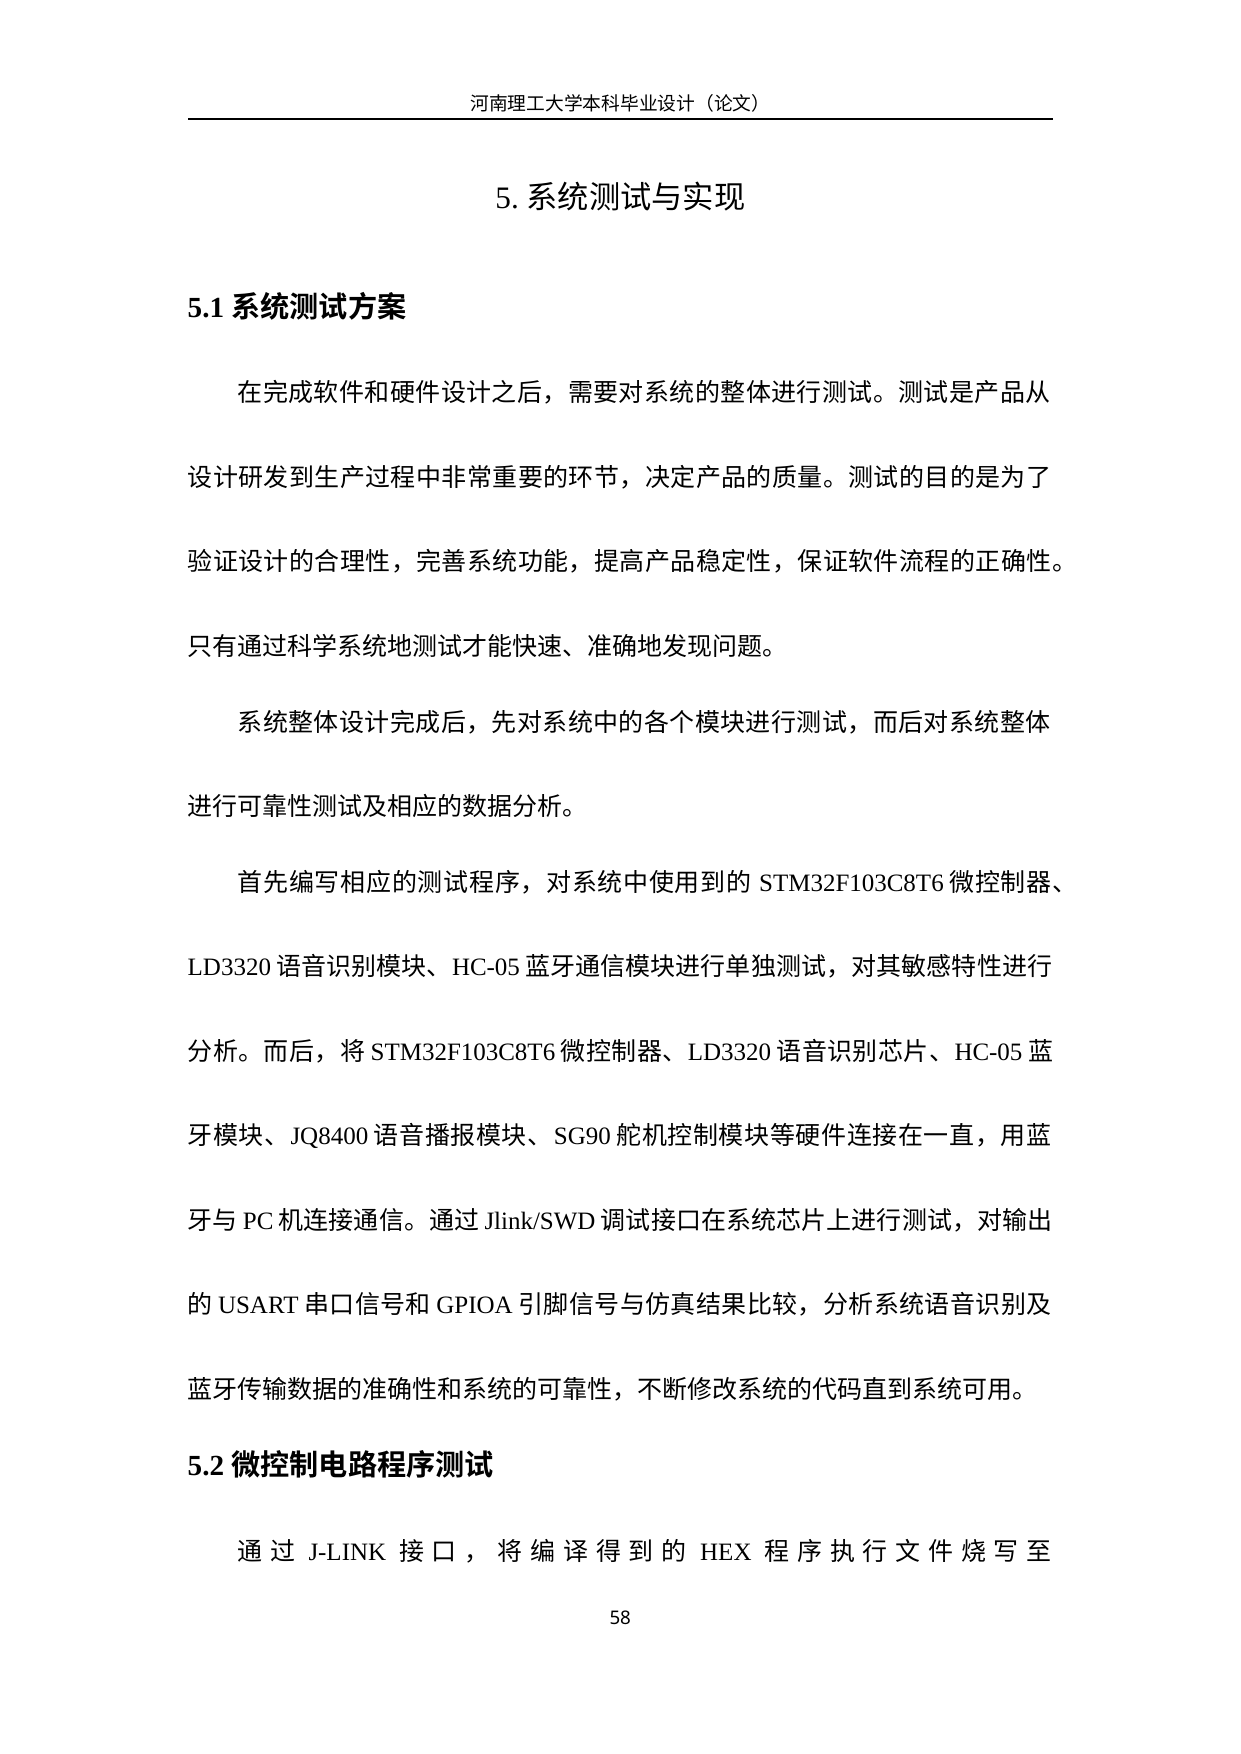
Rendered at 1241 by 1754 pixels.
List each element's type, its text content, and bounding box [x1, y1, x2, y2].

text 首先编写相应的测试程序，对系统中使用到的STM32F103C8T6微控制器、LD3320语音识别模块、HC-05蓝牙通信模块进行单独测试，对其敏感特性进行分析。而后，将STM32F103C8T6微控制器、LD3320语音识别芯片、HC-05蓝牙模块、JQ8400语音播报模块、SG90舵机控制模块等硬件连接在一直，用蓝牙与PC机连接通信。通过Jlink/SWD调试接口在系统芯片上进行测试，对输出的USART串口信号和GPIOA引脚信号与仿真结果比较，分析系统语音识别及蓝牙传输数据的准确性和系统的可靠性，不断修改系统的代码直到系统可用。 [187, 848, 1053, 1420]
text 系统测试与实现 [187, 162, 1053, 227]
text 微控制电路程序测试 [187, 1431, 1053, 1496]
text 系统测试方案 [187, 272, 1053, 337]
text 通过J-LINK接口，将编译得到的HEX程序执行文件烧写至STM32F103C8T6系统扩展板上，复位系统并进行数据采集，验证系统运行的可靠性和实时性。 [187, 1517, 1053, 1582]
text 在完成软件和硬件设计之后，需要对系统的整体进行测试。测试是产品从设计研发到生产过程中非常重要的环节，决定产品的质量。测试的目的是为了验证设计的合理性，完善系统功能，提高产品稳定性，保证软件流程的正确性。只有通过科学系统地测试才能快速、准确地发现问题。 [187, 358, 1053, 677]
text 系统整体设计完成后，先对系统中的各个模块进行测试，而后对系统整体进行可靠性测试及相应的数据分析。 [187, 688, 1053, 837]
